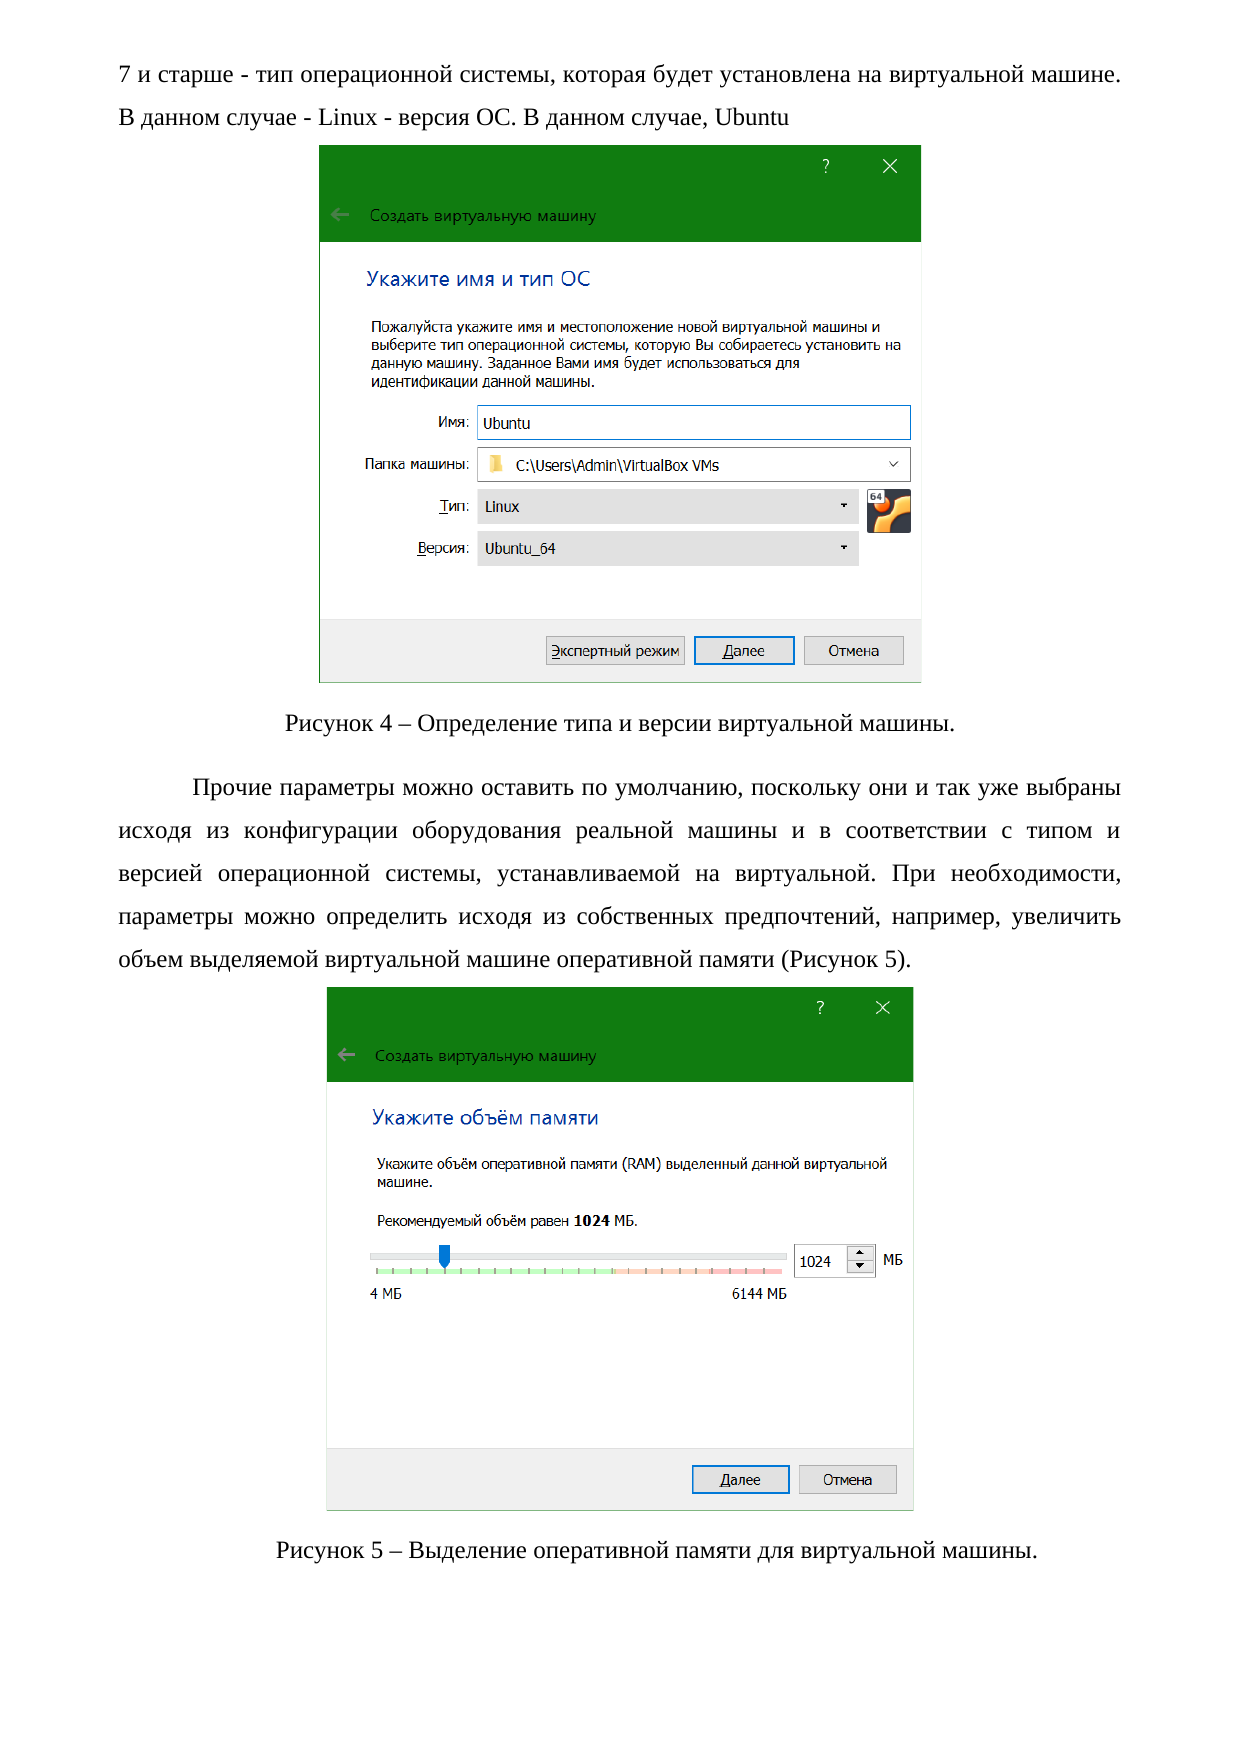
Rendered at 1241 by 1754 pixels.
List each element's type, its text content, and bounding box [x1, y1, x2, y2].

text Прочие параметры можно оставить по умолчанию, поскольку они и так уже выбраны исходя из конфигурации оборудования реальной машины и в соответствии с типом и версией операционной системы, устанавливаемой на виртуальной. При необходимости, параметры можно определить исходя из собственных предпочтений, например, увеличить объем выделяемой виртуальной машине оперативной памяти (Рисунок 5). [118, 772, 1122, 973]
text Рисунок 5 – Выделение оперативной памяти для виртуальной машины. [118, 1536, 1122, 1564]
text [118, 59, 1122, 131]
picture [326, 987, 914, 1511]
picture [319, 145, 922, 683]
text Рисунок 4 – Определение типа и версии виртуальной машины. [118, 708, 1122, 736]
